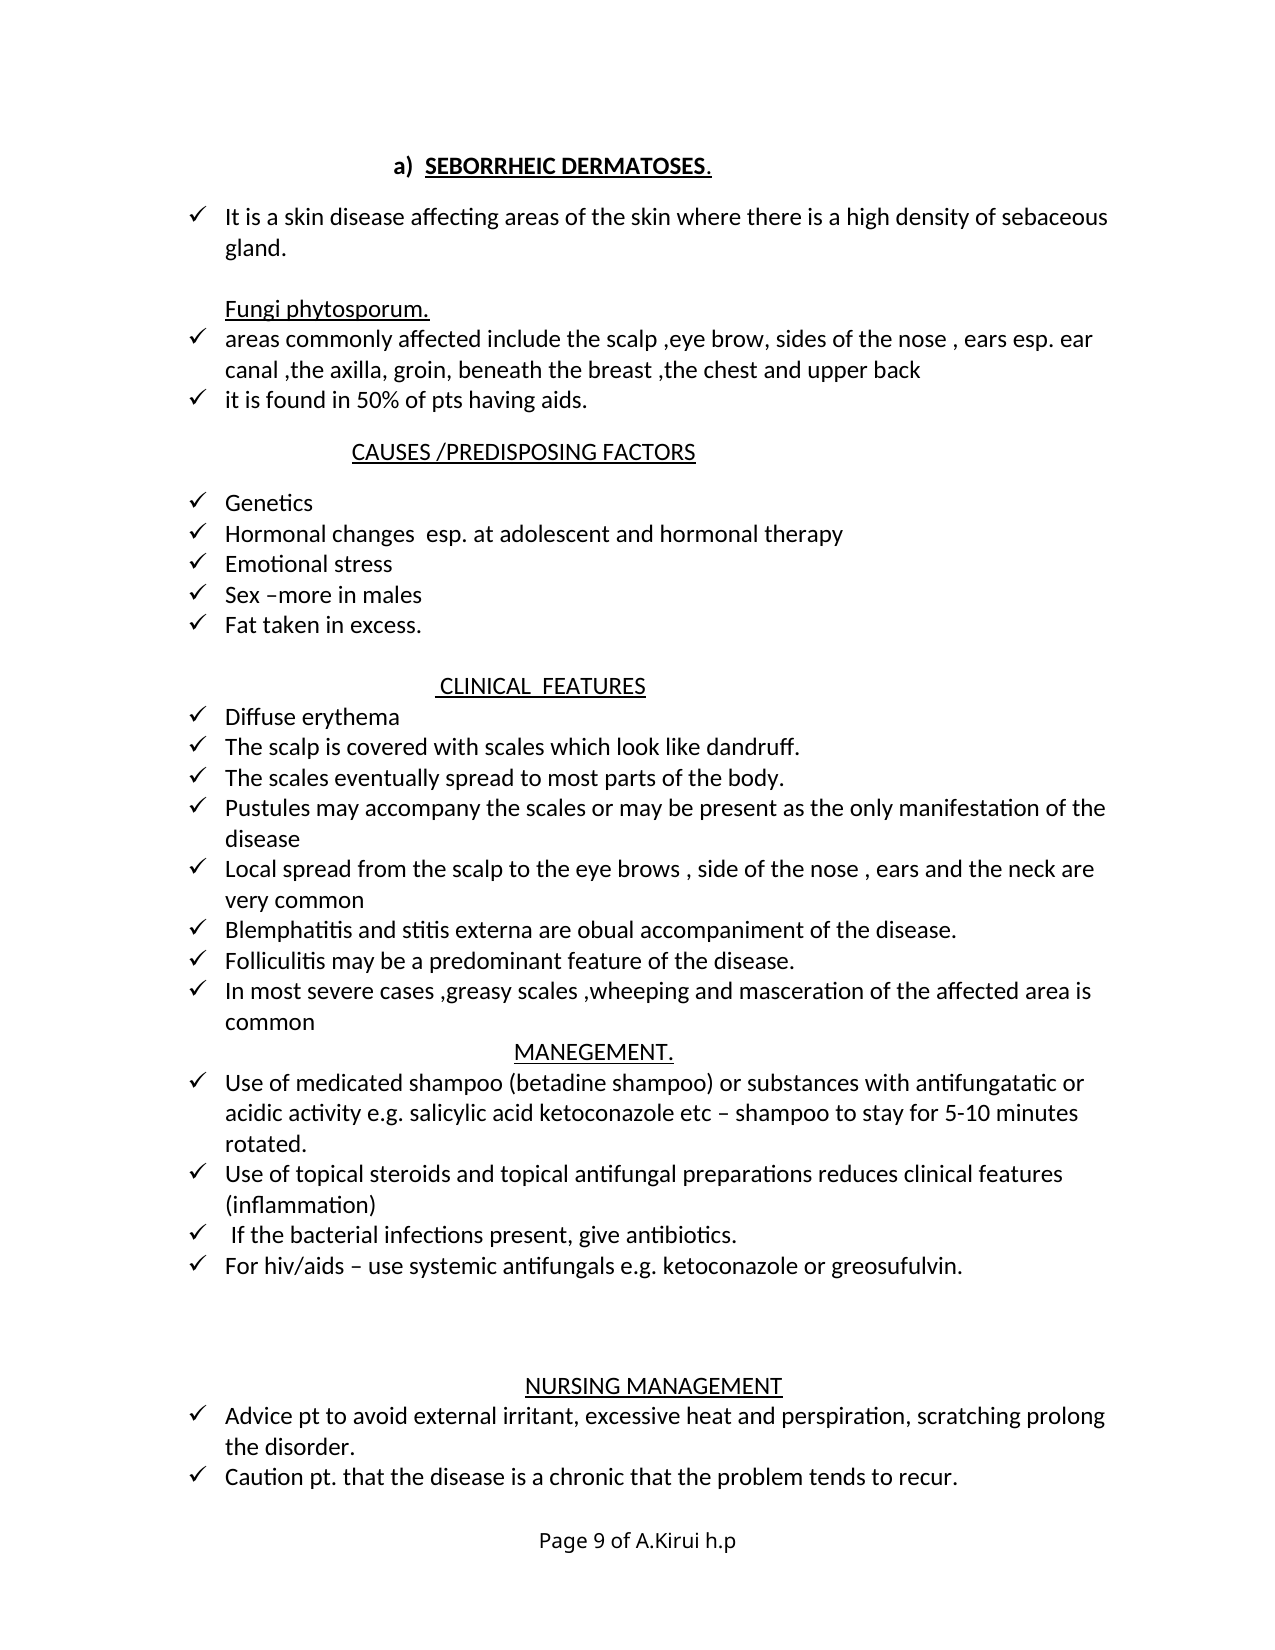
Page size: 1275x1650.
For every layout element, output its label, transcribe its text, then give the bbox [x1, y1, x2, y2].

list MANEGEMENT. [225, 1037, 1125, 1067]
list it is found in 50% of pts having aids. [187, 384, 1125, 415]
list In most severe cases ,greasy scales ,wheeping and masceration of the affected area is common [187, 976, 1125, 1037]
list If the bacterial infections present, give antibiotics. [187, 1220, 1125, 1250]
text CAUSES /PREDISPOSING FACTORS [187, 436, 1125, 466]
list areas commonly affected include the scalp ,eye brow, sides of the nose , ears esp. ear canal ,the axilla, groin, beneath the breast ,the chest and upper back [187, 323, 1125, 384]
list Pustules may accompany the scales or may be present as the only manifestation of the disease [187, 792, 1125, 853]
list The scalp is covered with scales which look like dandruff. [187, 731, 1125, 762]
list Use of medicated shampoo (betadine shampoo) or substances with antifungatatic or acidic activity e.g. salicylic acid ketoconazole etc – shampoo to stay for 5-10 minutes rotated. [187, 1067, 1125, 1159]
list CLINICAL FEATURES [225, 670, 1125, 701]
list Diffuse erythema [187, 701, 1125, 731]
list Fungi phytosporum. [225, 293, 1125, 323]
list For hiv/aids – use systemic antifungals e.g. ketoconazole or greosufulvin. [187, 1250, 1125, 1281]
list It is a skin disease affecting areas of the skin where there is a high density of sebaceous gland. [187, 201, 1125, 262]
list Genetics [187, 487, 1125, 518]
list Use of topical steroids and topical antifungal preparations reduces clinical features (inflammation) [187, 1159, 1125, 1220]
list Fat taken in excess. [187, 609, 1125, 640]
list Sex –more in males [187, 579, 1125, 609]
text a) SEBORRHEIC DERMATOSES. [150, 150, 1125, 181]
list Local spread from the scalp to the eye brows , side of the nose , ears and the neck are very common [187, 853, 1125, 914]
list Emotional stress [187, 548, 1125, 579]
list Caution pt. that the disease is a chronic that the problem tends to recur. [187, 1461, 1125, 1492]
list Advice pt to avoid external irritant, excessive heat and perspiration, scratching prolong the disorder. [187, 1400, 1125, 1461]
list The scales eventually spread to most parts of the body. [187, 762, 1125, 792]
list Hormonal changes esp. at adolescent and hormonal therapy [187, 518, 1125, 548]
list NURSING MANAGEMENT [225, 1370, 1125, 1400]
list Blemphatitis and stitis externa are obual accompaniment of the disease. [187, 914, 1125, 945]
list Folliculitis may be a predominant feature of the disease. [187, 945, 1125, 976]
